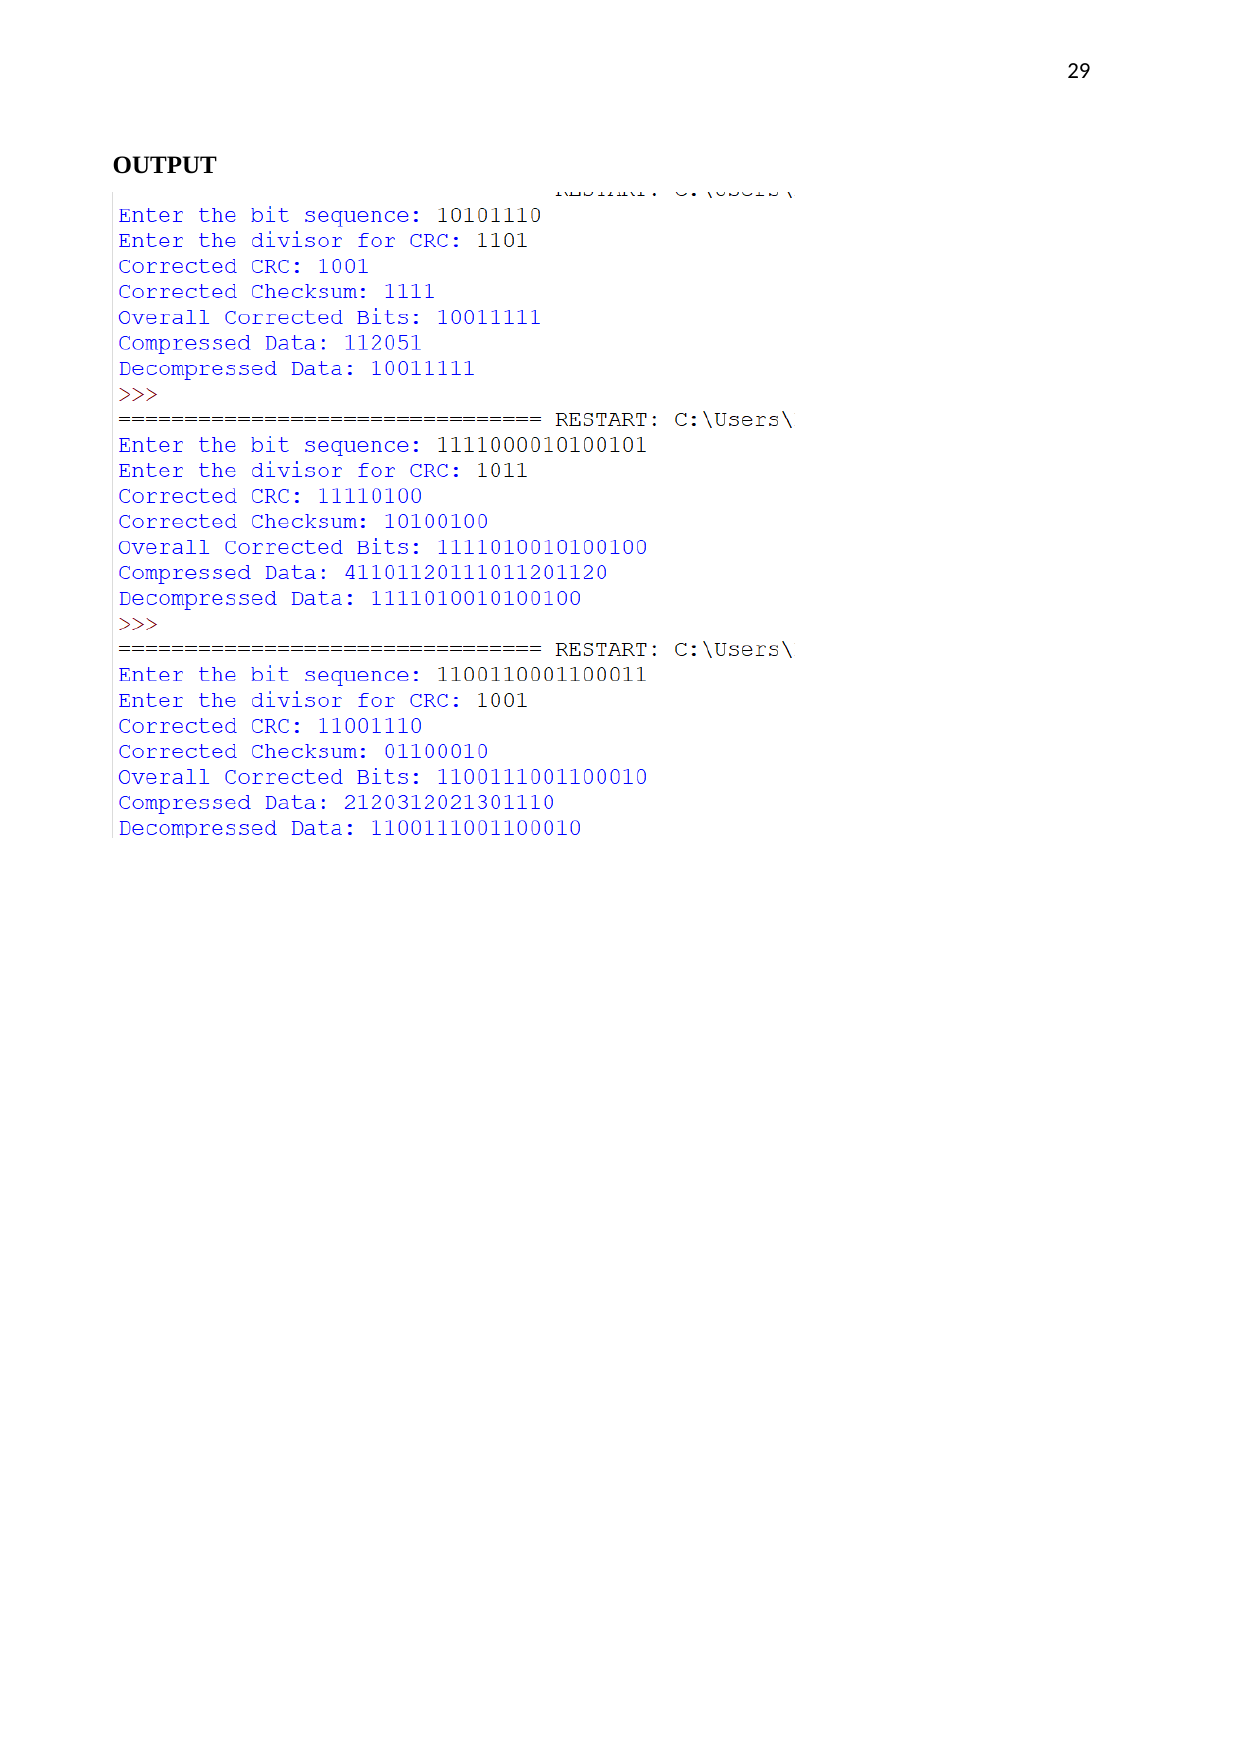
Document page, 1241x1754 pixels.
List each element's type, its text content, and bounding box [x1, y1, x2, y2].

picture [112, 192, 795, 838]
text OUTPUT [75, 150, 1000, 179]
